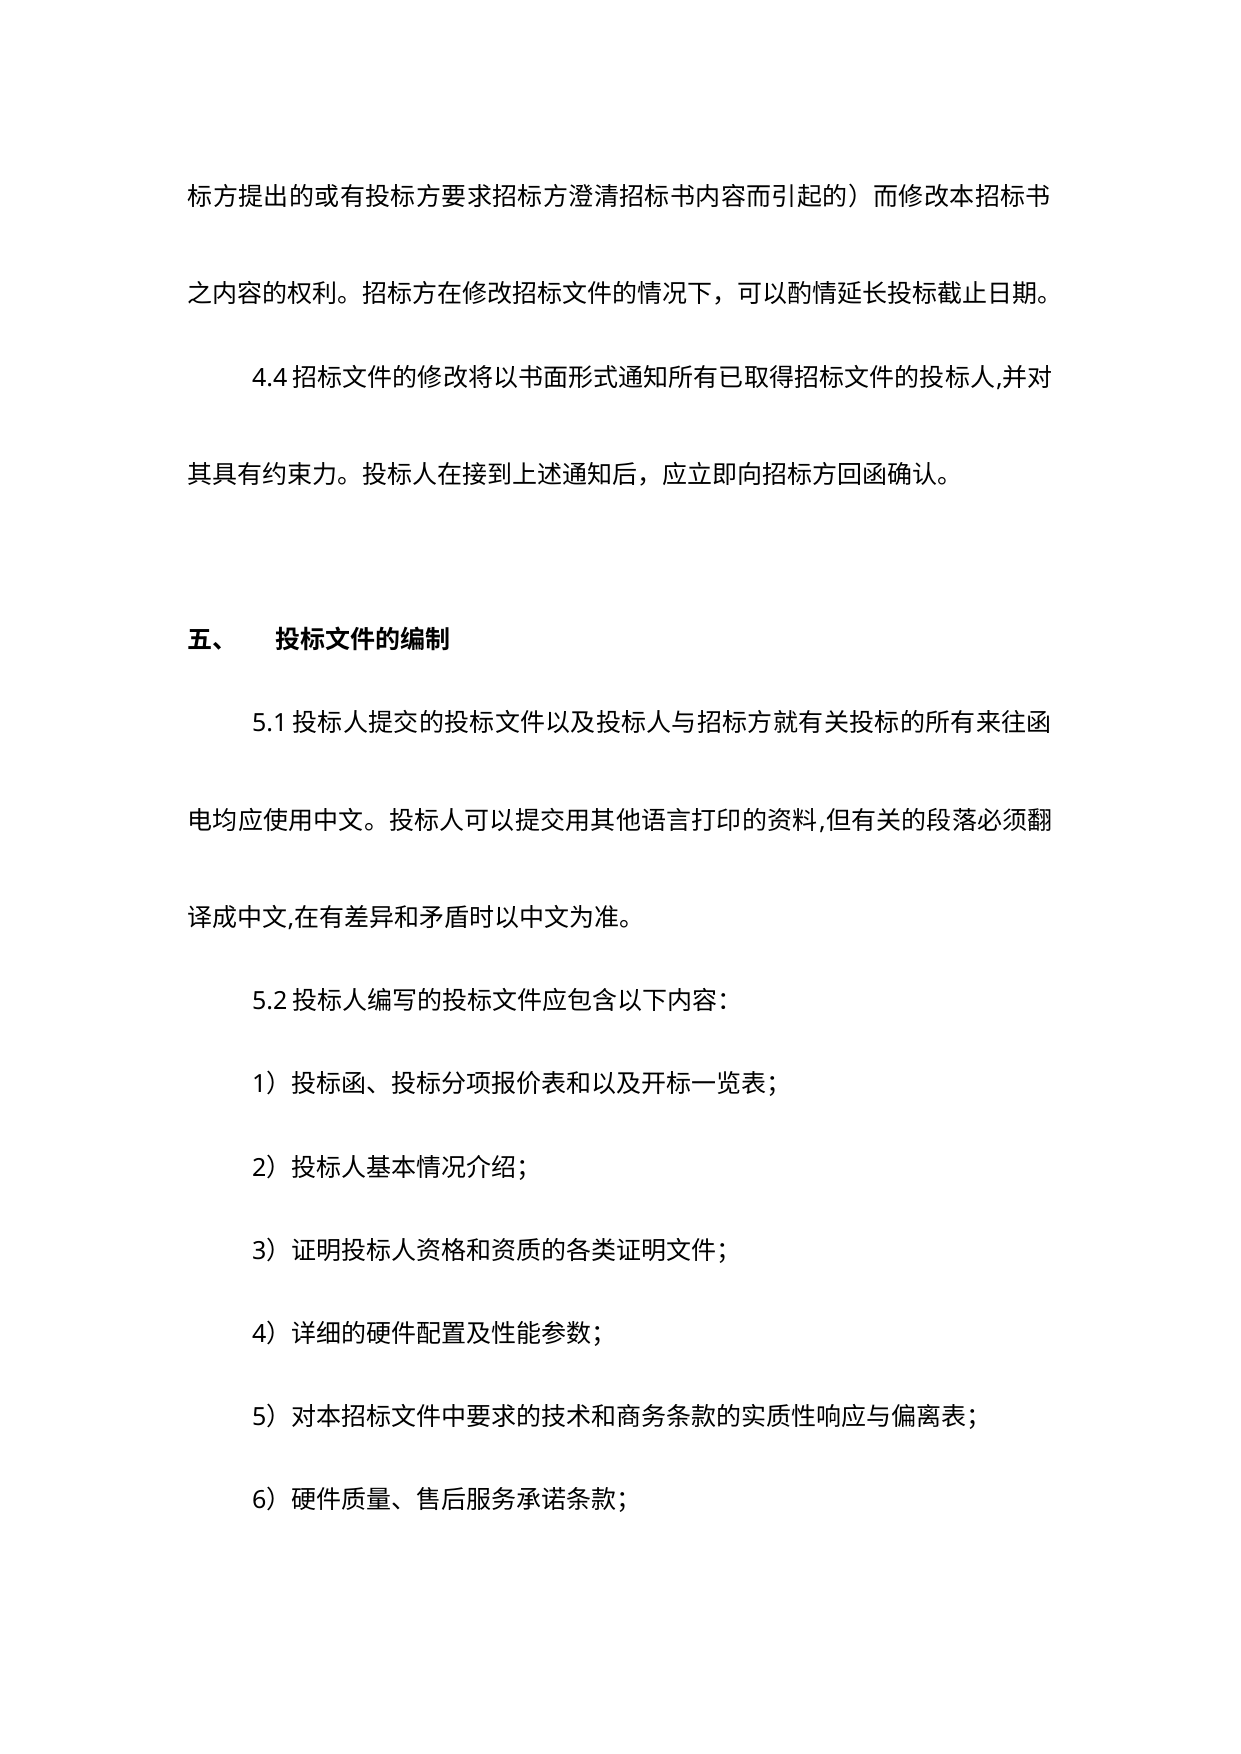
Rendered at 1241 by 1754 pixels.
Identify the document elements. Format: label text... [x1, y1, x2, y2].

text 5）对本招标文件中要求的技术和商务条款的实质性响应与偏离表； [187, 1382, 1053, 1447]
text 5.1投标人提交的投标文件以及投标人与招标方就有关投标的所有来往函电均应使用中文。投标人可以提交用其他语言打印的资料,但有关的段落必须翻译成中文,在有差异和矛盾时以中文为准。 [187, 688, 1053, 948]
text 4）详细的硬件配置及性能参数； [187, 1299, 1053, 1364]
text 6）硬件质量、售后服务承诺条款； [187, 1465, 1053, 1530]
text 5.2投标人编写的投标文件应包含以下内容： [187, 966, 1053, 1031]
text 4.4招标文件的修改将以书面形式通知所有已取得招标文件的投标人,并对其具有约束力。投标人在接到上述通知后，应立即向招标方回函确认。 [187, 343, 1053, 505]
text 1）投标函、投标分项报价表和以及开标一览表； [187, 1049, 1053, 1114]
text 2）投标人基本情况介绍； [187, 1133, 1053, 1198]
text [187, 162, 1053, 324]
text 3）证明投标人资格和资质的各类证明文件； [187, 1216, 1053, 1281]
list 投标文件的编制 [187, 605, 1053, 670]
